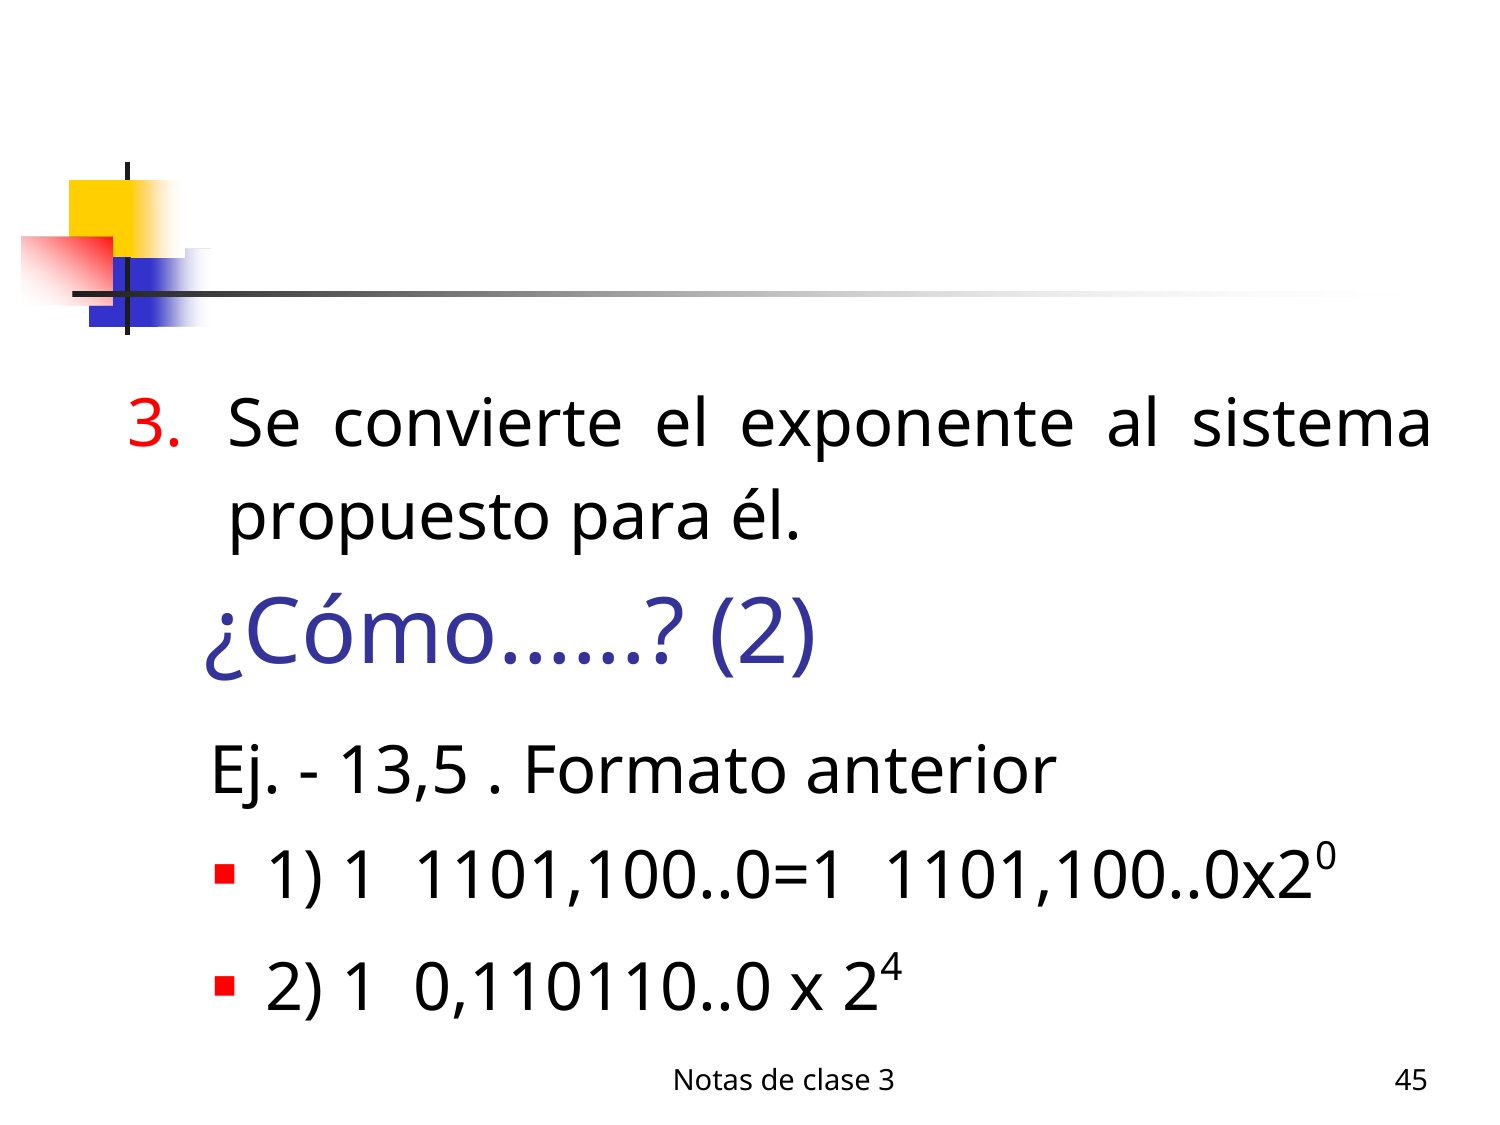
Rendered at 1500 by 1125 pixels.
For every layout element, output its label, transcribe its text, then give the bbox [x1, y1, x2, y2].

list 1) 1 1101,100..0=1 1101,100..0x20 [209, 828, 1435, 918]
subtitle ¿Cómo......? (2) [204, 566, 1416, 690]
list Se convierte el exponente al sistema propuesto para él. [127, 375, 1435, 559]
picture [20, 179, 1422, 327]
list 2) 1 0,110110..0 x 24 [209, 939, 1435, 1029]
text Ej. - 13,5 . Formato anterior [209, 722, 1435, 813]
